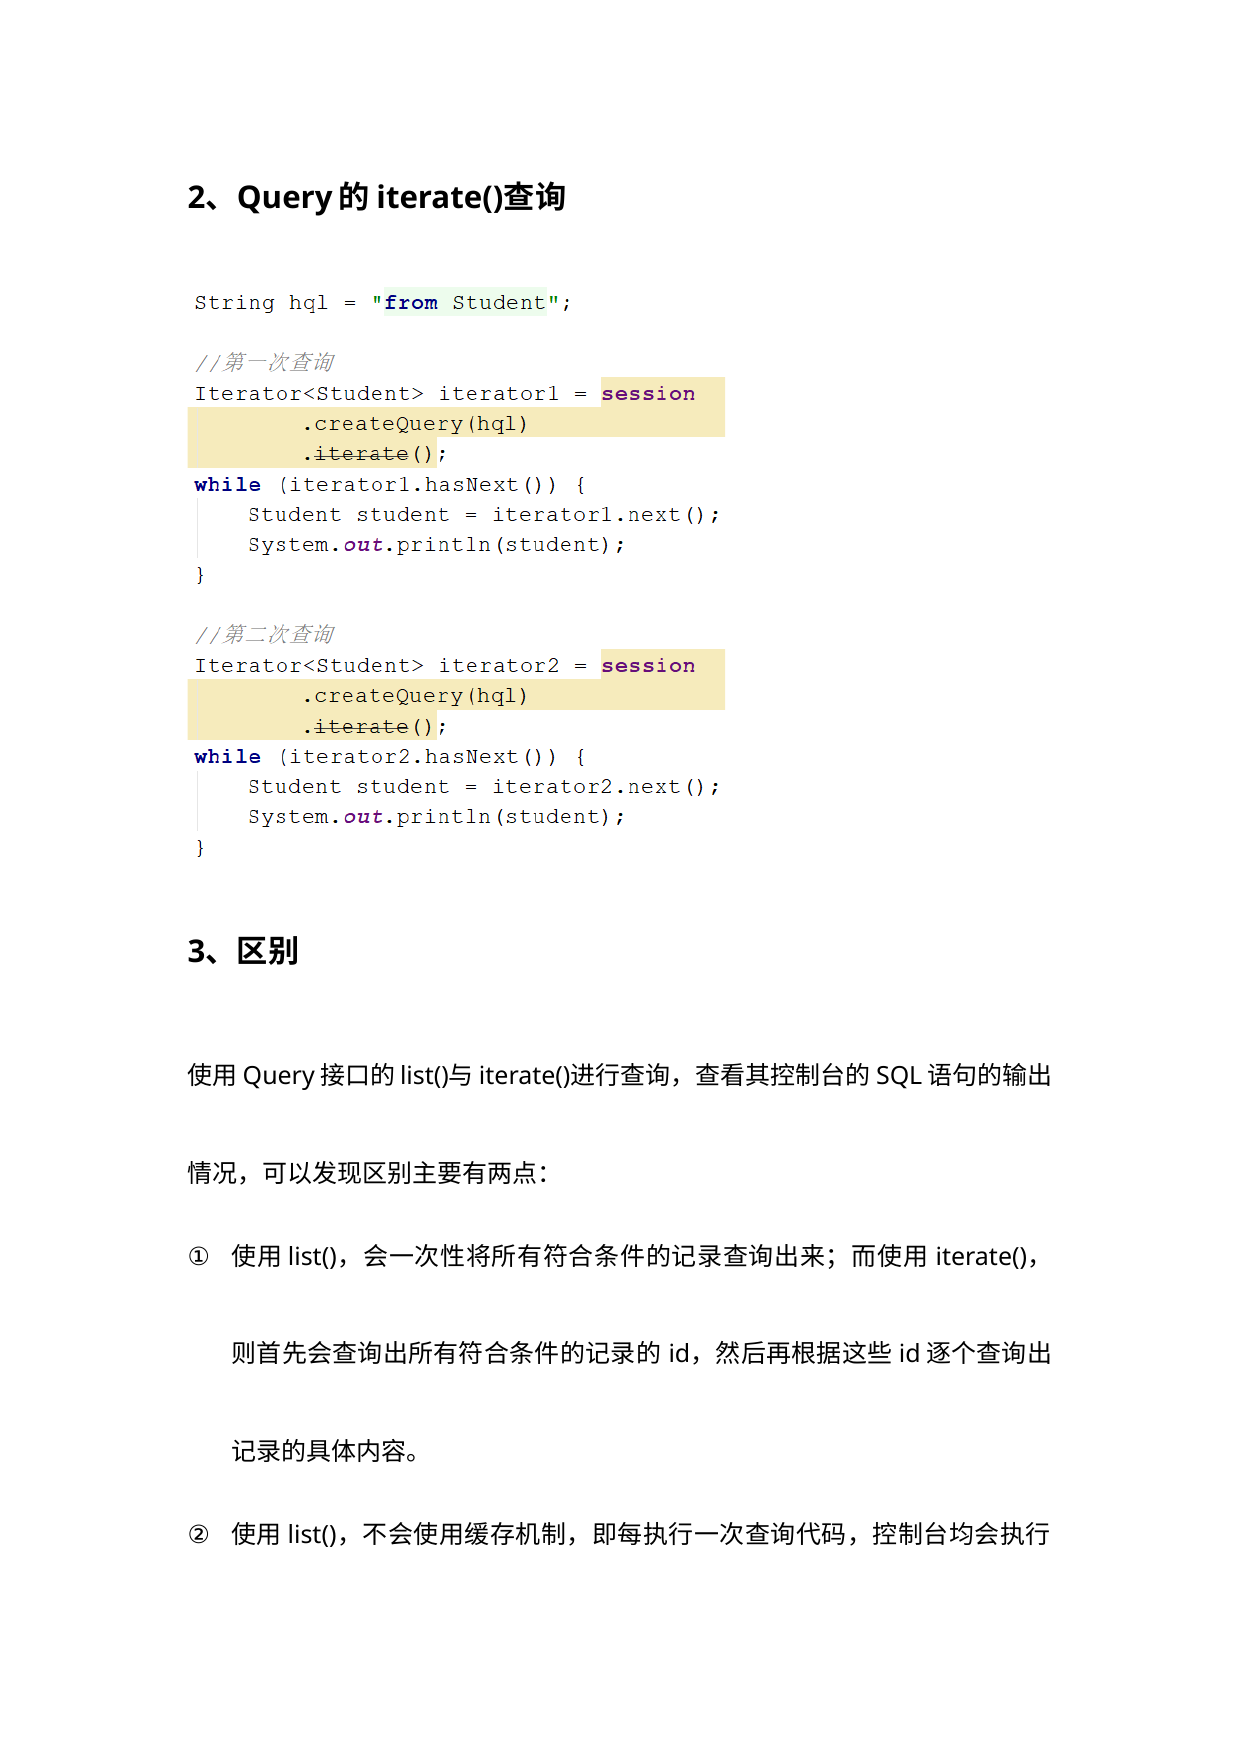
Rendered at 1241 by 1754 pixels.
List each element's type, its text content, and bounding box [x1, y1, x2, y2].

subtitle 2、Query的iterate()查询 [187, 162, 1053, 227]
subtitle 3、区别 [187, 916, 1053, 981]
picture [187, 287, 726, 864]
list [187, 1500, 1053, 1565]
list 使用list()，会一次性将所有符合条件的记录查询出来；而使用iterate()，则首先会查询出所有符合条件的记录的id，然后再根据这些id逐个查询出记录的具体内容。 [187, 1222, 1053, 1482]
text 使用Query接口的list()与iterate()进行查询，查看其控制台的SQL语句的输出情况，可以发现区别主要有两点： [187, 1041, 1053, 1204]
